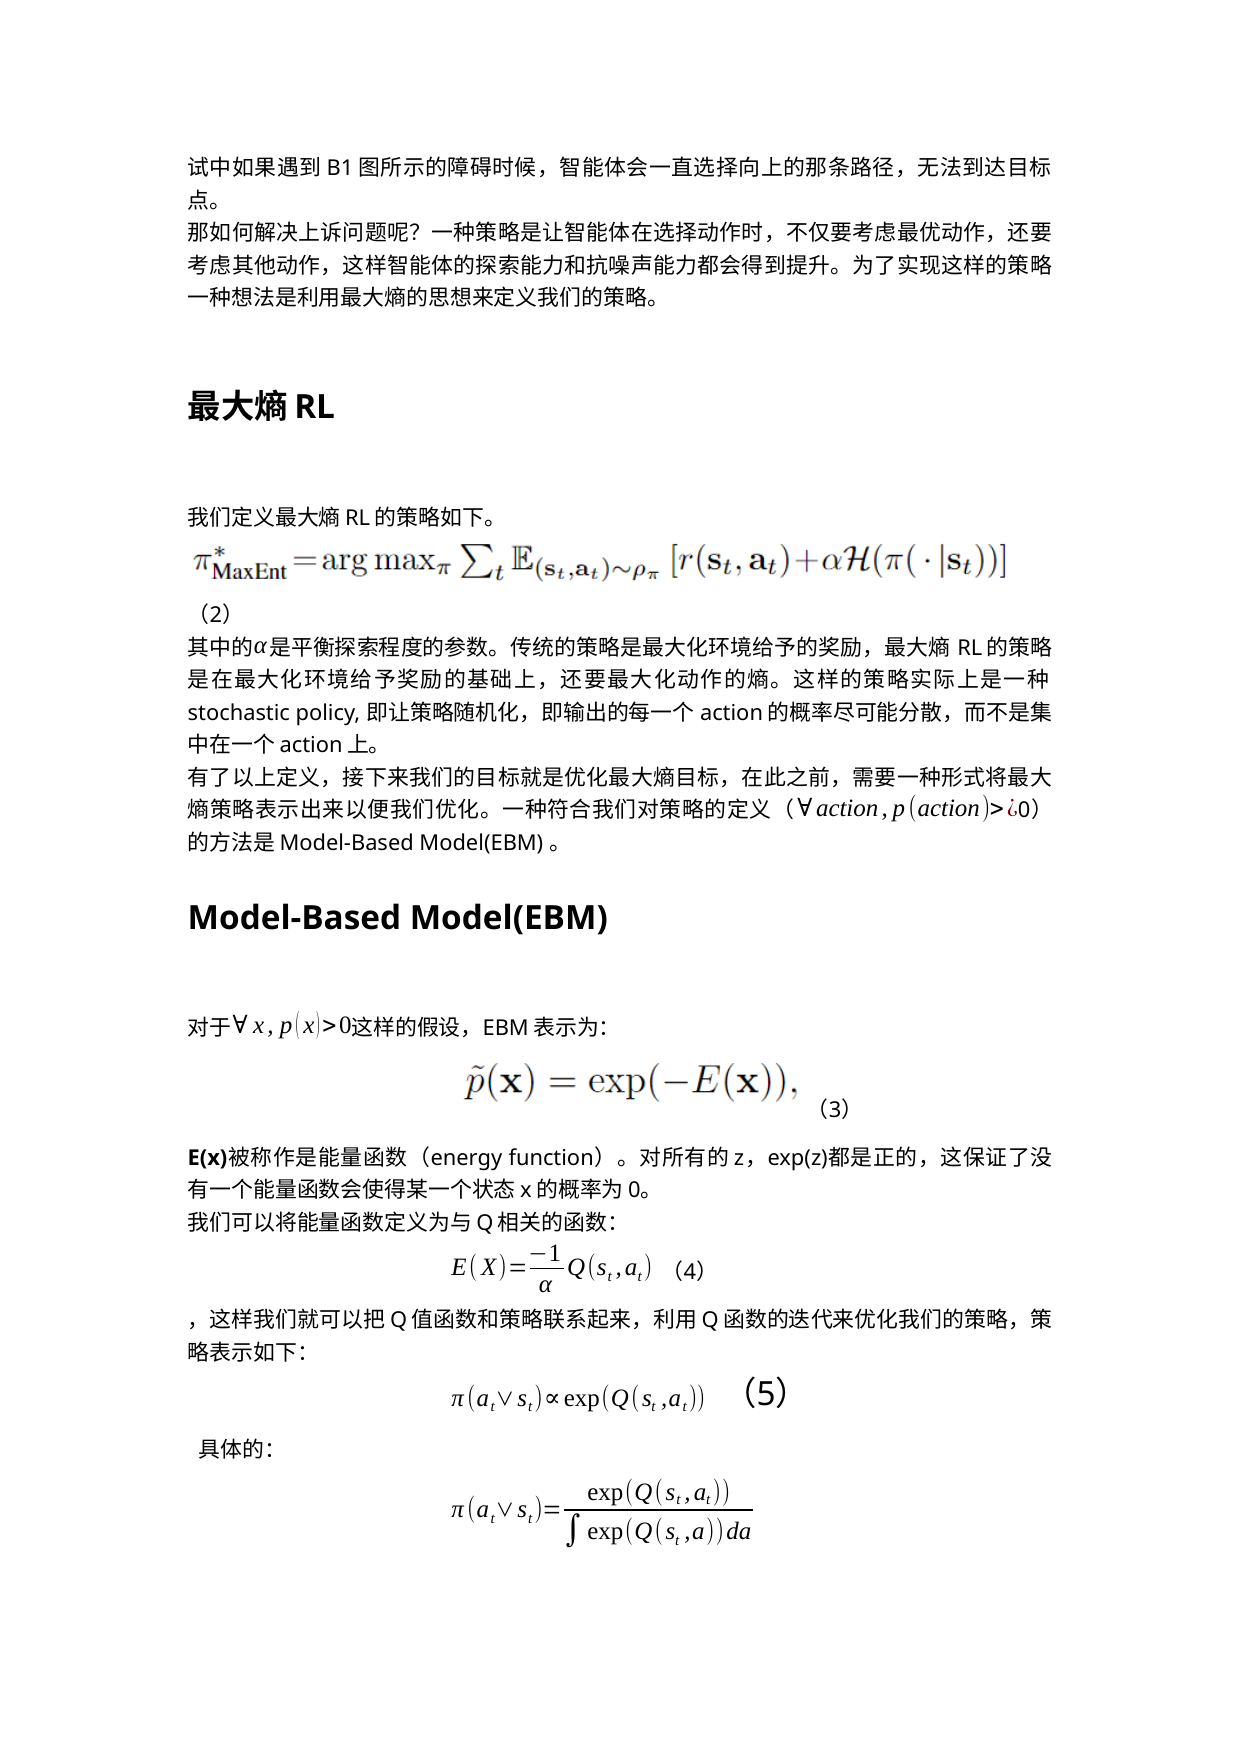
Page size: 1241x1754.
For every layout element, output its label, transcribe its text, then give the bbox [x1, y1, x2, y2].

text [187, 150, 1053, 215]
text 我们定义最大熵RL的策略如下。 [187, 499, 1053, 532]
text ，这样我们就可以把Q值函数和策略联系起来，利用Q函数的迭代来优化我们的策略，策略表示如下： [187, 1302, 1053, 1367]
picture [187, 532, 1012, 597]
text （5） [406, 1367, 1053, 1432]
text 对于这样的假设，EBM表示为： [187, 1009, 1053, 1042]
text 那如何解决上诉问题呢？一种策略是让智能体在选择动作时，不仅要考虑最优动作，还要考虑其他动作，这样智能体的探索能力和抗噪声能力都会得到提升。为了实现这样的策略一种想法是利用最大熵的思想来定义我们的策略。 [187, 215, 1053, 312]
text 我们可以将能量函数定义为与Q相关的函数： [187, 1204, 1053, 1237]
text （4） [187, 1237, 1053, 1302]
text 具体的： [187, 1432, 1053, 1464]
text 其中的是平衡探索程度的参数。传统的策略是最大化环境给予的奖励，最大熵RL的策略是在最大化环境给予奖励的基础上，还要最大化动作的熵。这样的策略实际上是一种stochastic policy, 即让策略随机化，即输出的每一个action的概率尽可能分散，而不是集中在一个action上。 [187, 629, 1053, 759]
text E(x)被称作是能量函数（energy function）。对所有的z，exp(z)都是正的，这保证了没有一个能量函数会使得某一个状态x的概率为0。 [187, 1139, 1053, 1204]
subtitle Model-Based Model(EBM) [187, 884, 1053, 949]
subtitle 最大熵RL [187, 372, 1053, 437]
picture [450, 1041, 807, 1118]
text 有了以上定义，接下来我们的目标就是优化最大熵目标，在此之前，需要一种形式将最大熵策略表示出来以便我们优化。一种符合我们对策略的定义（0）的方法是Model-Based Model(EBM) 。 [187, 759, 1053, 857]
